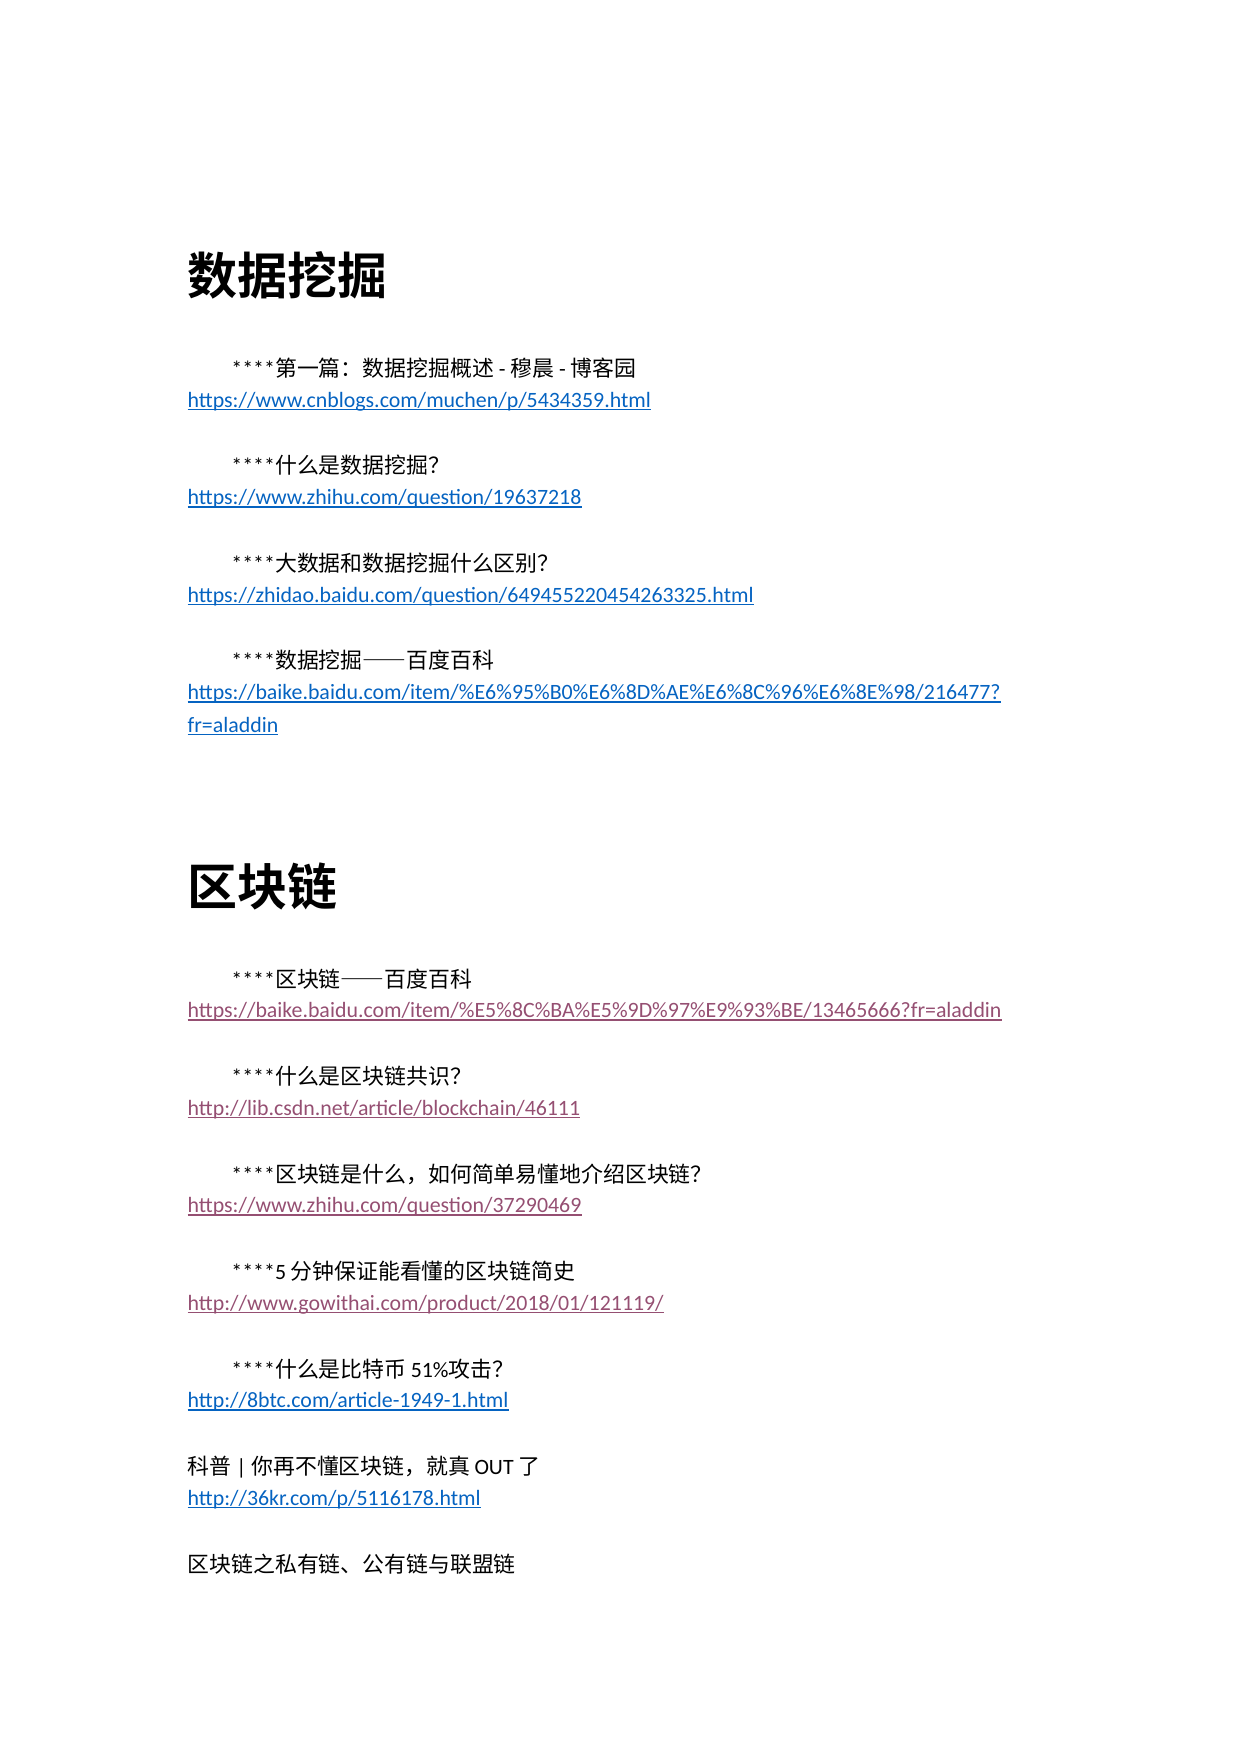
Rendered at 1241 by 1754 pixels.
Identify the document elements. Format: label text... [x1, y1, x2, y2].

text https://www.zhihu.com/question/19637218 [187, 480, 1053, 513]
text 科普 | 你再不懂区块链，就真OUT了 [187, 1449, 1053, 1481]
text https://baike.baidu.com/item/%E5%8C%BA%E5%9D%97%E9%93%BE/13465666?fr=aladdin [187, 994, 1053, 1026]
subtitle 区块链 [187, 834, 1053, 932]
text ****区块链是什么，如何简单易懂地介绍区块链？ [187, 1156, 1053, 1189]
text https://baike.baidu.com/item/%E6%95%B0%E6%8D%AE%E6%8C%96%E6%8E%98/216477?fr=aladdin [187, 675, 1053, 740]
text ****什么是区块链共识？ [187, 1059, 1053, 1091]
text https://www.cnblogs.com/muchen/p/5434359.html [187, 383, 1053, 415]
text http://36kr.com/p/5116178.html [187, 1481, 1053, 1514]
text ****5分钟保证能看懂的区块链简史 [187, 1254, 1053, 1286]
text 区块链之私有链、公有链与联盟链 [187, 1546, 1053, 1579]
text https://zhidao.baidu.com/question/649455220454263325.html [187, 578, 1053, 610]
text http://lib.csdn.net/article/blockchain/46111 [187, 1091, 1053, 1124]
text ****大数据和数据挖掘什么区别？ [187, 545, 1053, 578]
text https://www.zhihu.com/question/37290469 [187, 1189, 1053, 1221]
text http://www.gowithai.com/product/2018/01/121119/ [187, 1286, 1053, 1319]
text ****区块链——百度百科 [187, 961, 1053, 994]
subtitle 数据挖掘 [187, 224, 1053, 321]
text ****数据挖掘——百度百科 [187, 643, 1053, 675]
text http://8btc.com/article-1949-1.html [187, 1384, 1053, 1416]
text ****第一篇：数据挖掘概述 - 穆晨 - 博客园 [187, 350, 1053, 383]
text ****什么是比特币51%攻击？ [187, 1351, 1053, 1384]
text ****什么是数据挖掘？ [187, 448, 1053, 480]
